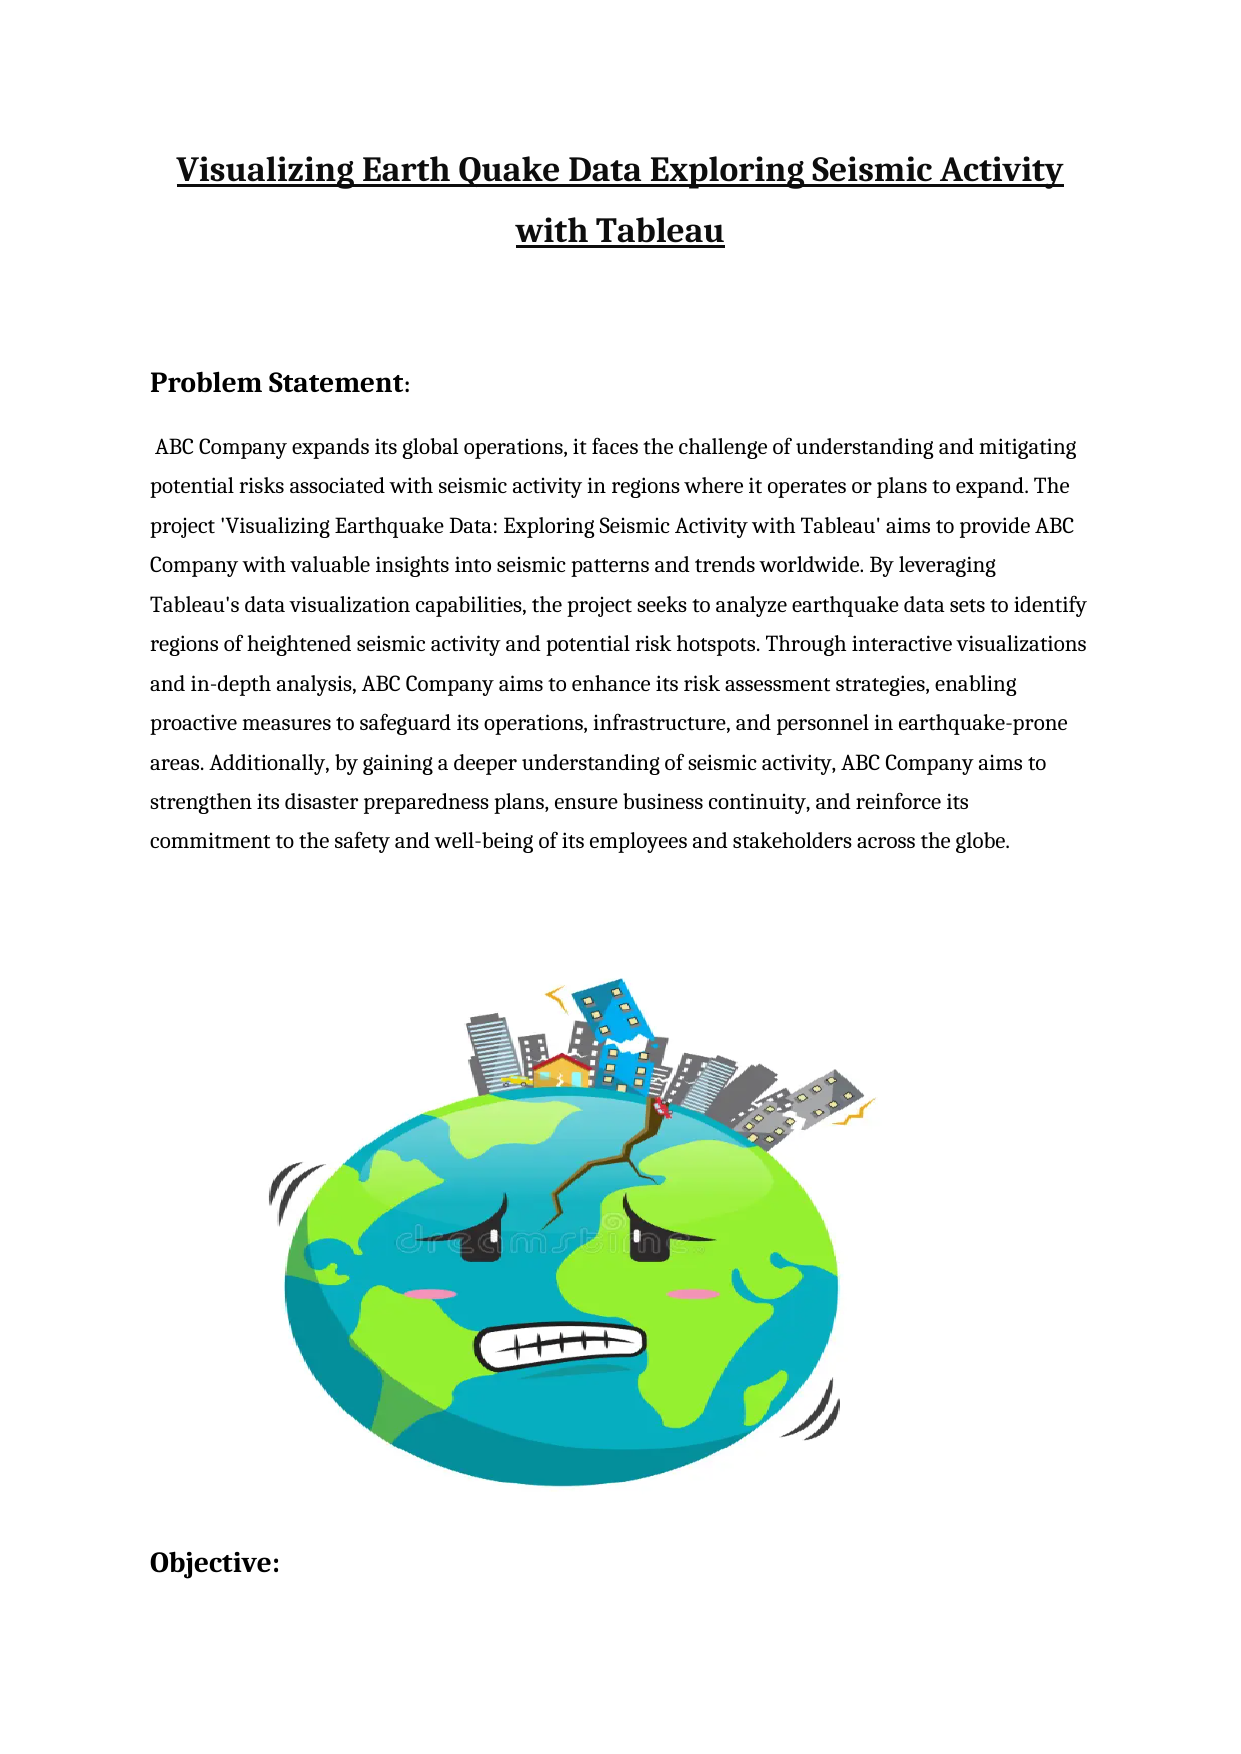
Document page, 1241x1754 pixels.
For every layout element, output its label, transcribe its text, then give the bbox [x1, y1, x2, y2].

text Problem Statement: [150, 366, 1090, 400]
text ABC Company expands its global operations, it faces the challenge of understanding and mitigating potential risks associated with seismic activity in regions where it operates or plans to expand. The project 'Visualizing Earthquake Data: Exploring Seismic Activity with Tableau' aims to provide ABC Company with valuable insights into seismic patterns and trends worldwide. By leveraging Tableau's data visualization capabilities, the project seeks to analyze earthquake data sets to identify regions of heightened seismic activity and potential risk hotspots. Through interactive visualizations and in-depth analysis, ABC Company aims to enhance its risk assessment strategies, enabling proactive measures to safeguard its operations, infrastructure, and personnel in earthquake-prone areas. Additionally, by gaining a deeper understanding of seismic activity, ABC Company aims to strengthen its disaster preparedness plans, ensure business continuity, and reinforce its commitment to the safety and well-being of its employees and stakeholders across the globe. [150, 433, 1090, 854]
picture [150, 943, 948, 1516]
text Objective: [150, 1546, 1090, 1579]
text Visualizing Earth Quake Data Exploring Seismic Activity with Tableau [150, 150, 1090, 252]
